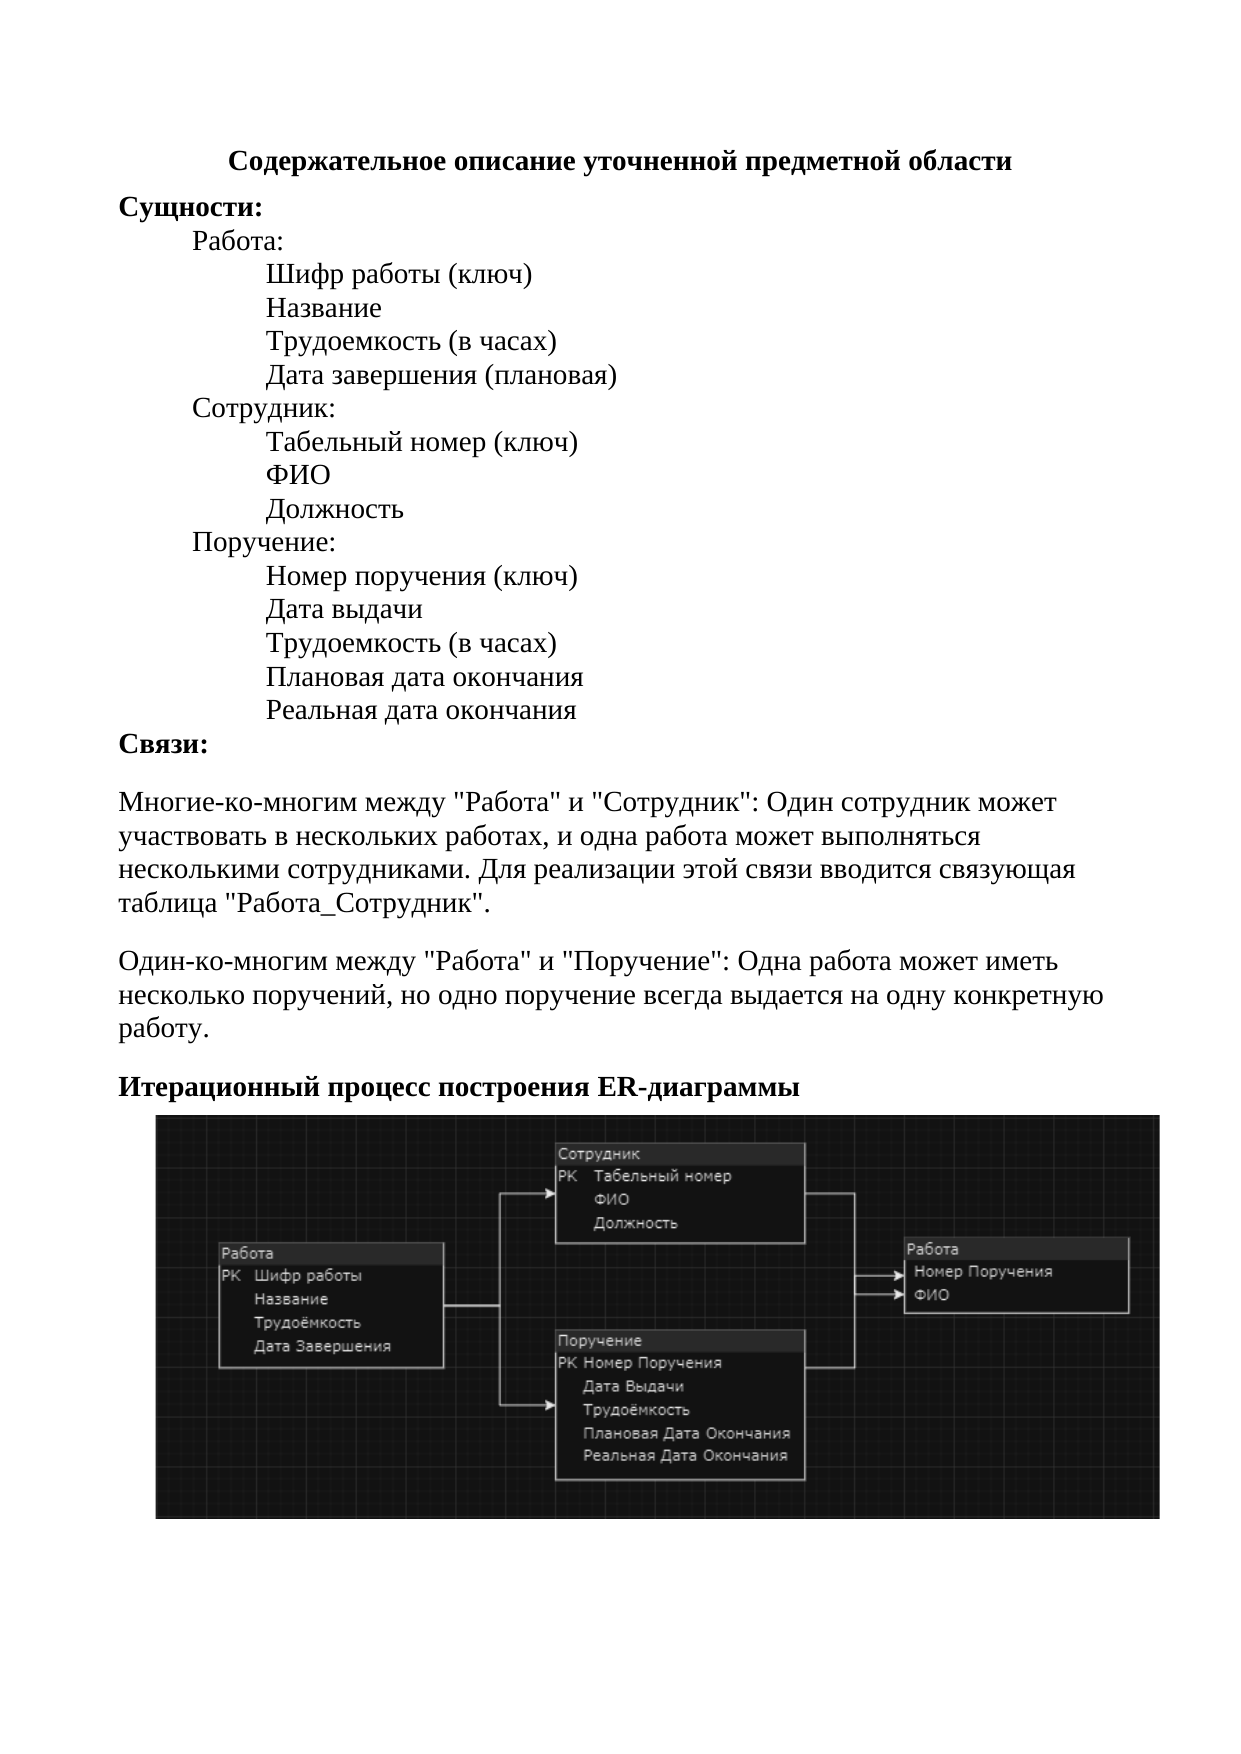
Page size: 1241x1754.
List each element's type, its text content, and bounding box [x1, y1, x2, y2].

text Реальная дата окончания [192, 692, 1122, 726]
text Связи: [118, 726, 1122, 759]
text Работа: [118, 223, 1122, 256]
text Трудоемкость (в часах) [192, 323, 1122, 357]
text Дата выдачи [192, 592, 1122, 625]
text Итерационный процесс построения ER-диаграммы [118, 1069, 1122, 1103]
text Сотрудник: [118, 390, 1122, 424]
text Должность [192, 491, 1122, 524]
text Один-ко-многим между "Работа" и "Поручение": Одна работа может иметь несколько поручений, но одно поручение всегда выдается на одну конкретную работу. [118, 943, 1122, 1044]
text Шифр работы (ключ) [192, 256, 1122, 290]
text Многие-ко-многим между "Работа" и "Сотрудник": Один сотрудник может участвовать в нескольких работах, и одна работа может выполняться несколькими сотрудниками. Для реализации этой связи вводится связующая таблица "Работа_Сотрудник". [118, 784, 1122, 918]
text Сущности: [118, 189, 1122, 223]
picture [155, 1115, 1160, 1519]
text Номер поручения (ключ) [192, 558, 1122, 592]
text Поручение: [118, 524, 1122, 558]
text Трудоемкость (в часах) [192, 625, 1122, 659]
text ФИО [192, 457, 1122, 491]
text Дата завершения (плановая) [192, 357, 1122, 390]
text Плановая дата окончания [192, 659, 1122, 692]
text Название [192, 290, 1122, 323]
text Содержательное описание уточненной предметной области [118, 143, 1122, 177]
text Табельный номер (ключ) [192, 424, 1122, 457]
